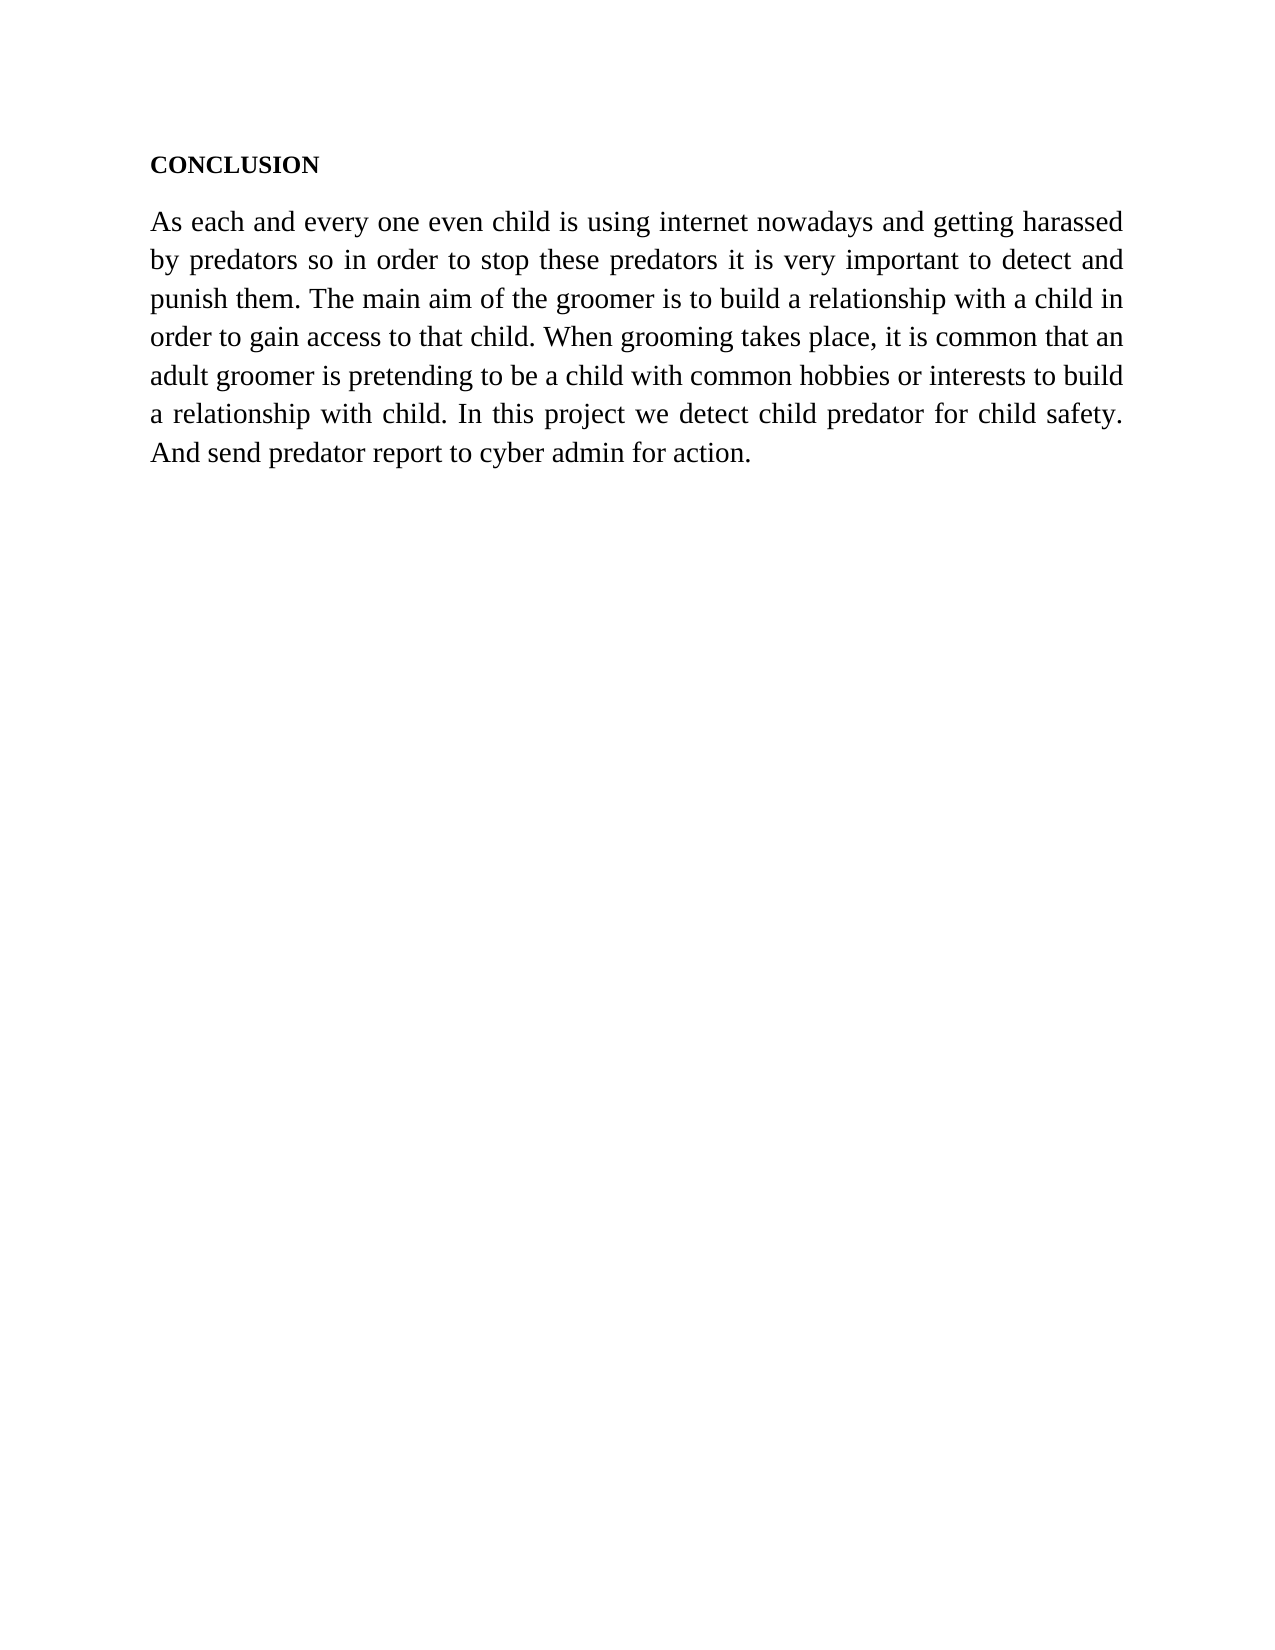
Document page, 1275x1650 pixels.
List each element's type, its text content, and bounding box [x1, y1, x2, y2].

text As each and every one even child is using internet nowadays and getting harassed by predators so in order to stop these predators it is very important to detect and punish them. The main aim of the groomer is to build a relationship with a child in order to gain access to that child. When grooming takes place, it is common that an adult groomer is pretending to be a child with common hobbies or interests to build a relationship with child. In this project we detect child predator for child safety. And send predator report to cyber admin for action. [150, 204, 1125, 469]
text CONCLUSION [150, 150, 1125, 179]
